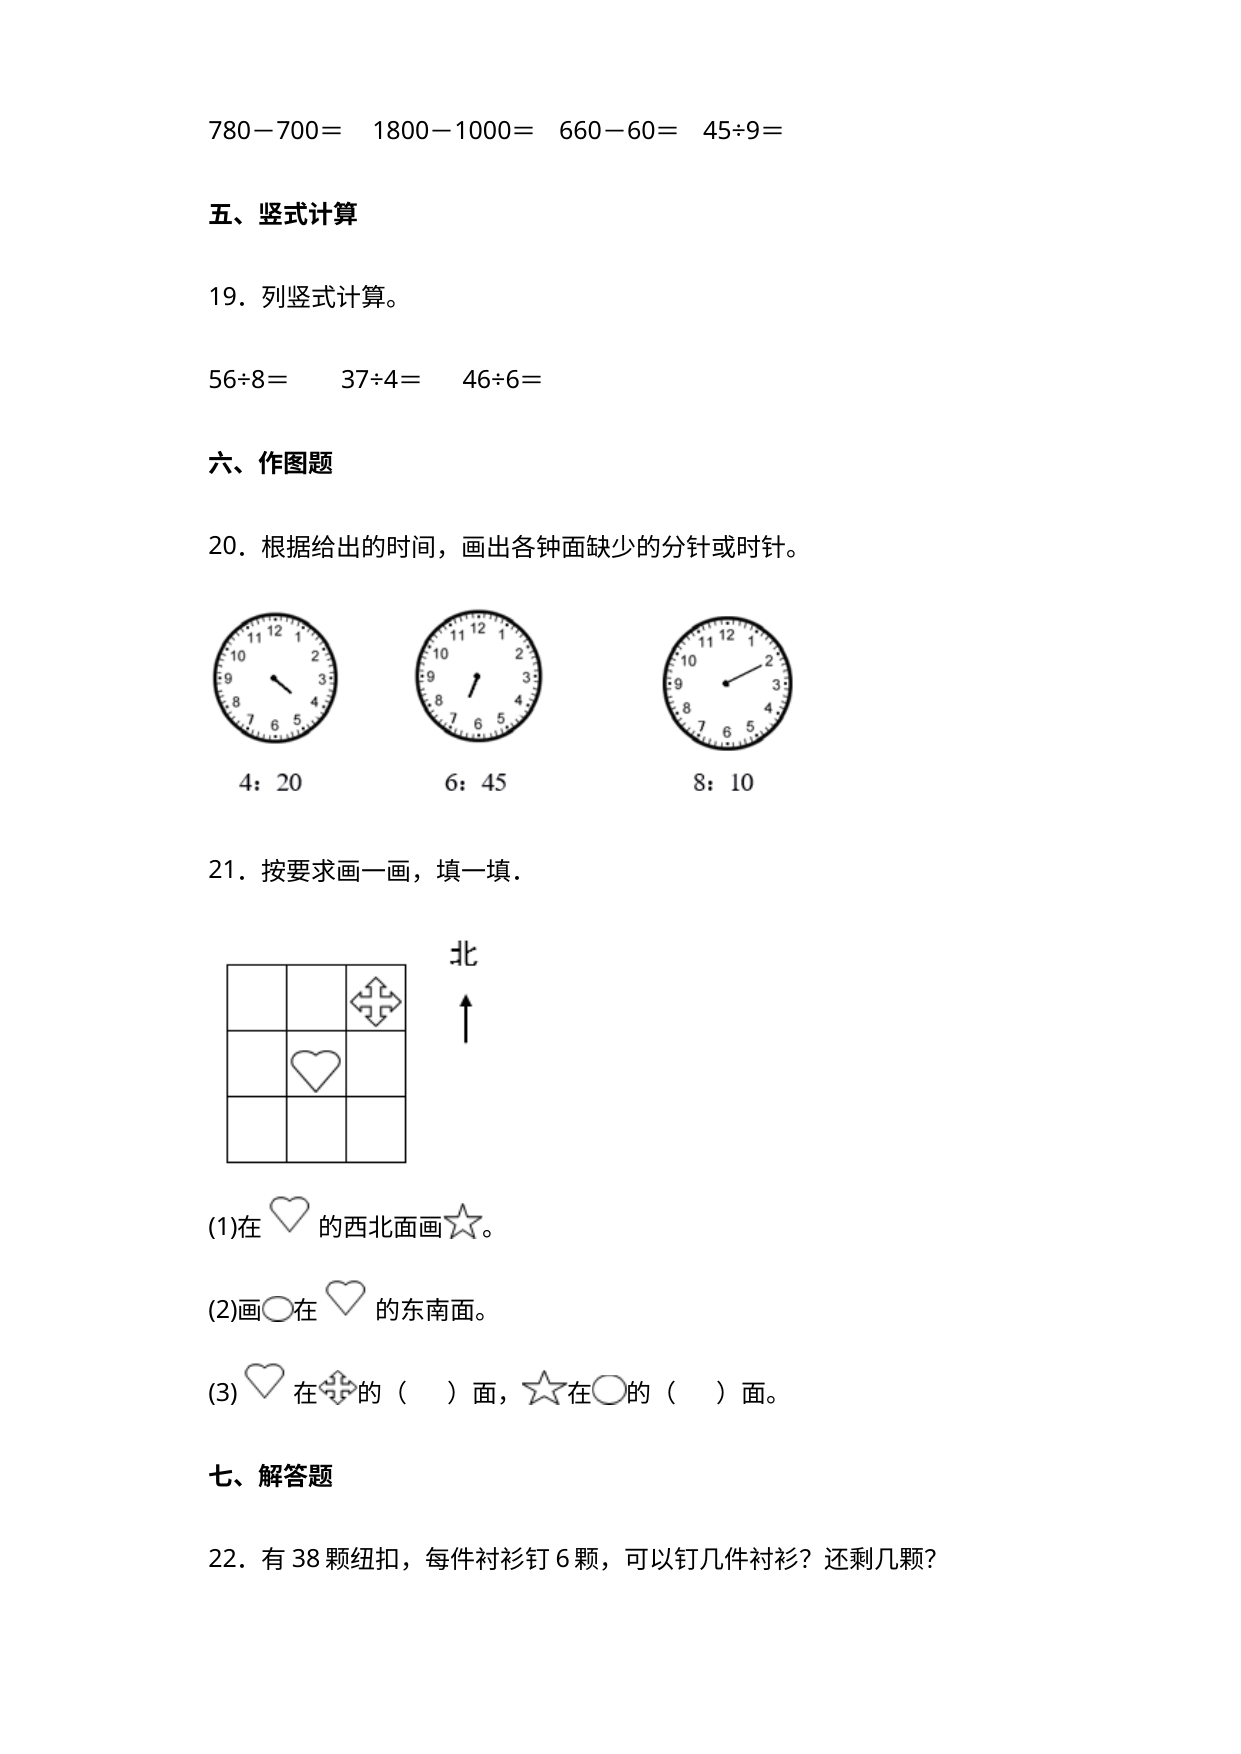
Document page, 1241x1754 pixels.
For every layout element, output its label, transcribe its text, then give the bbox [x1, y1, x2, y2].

text (1)在的西北面画。 [208, 1193, 1032, 1258]
text (2)画在的东南面。 [208, 1276, 1032, 1341]
picture [262, 1193, 319, 1239]
picture [208, 919, 513, 1176]
picture [522, 1370, 568, 1405]
text 56÷8＝ 37÷4＝ 46÷6＝ [208, 346, 1032, 411]
picture [443, 1203, 483, 1239]
text 七、解答题 [208, 1442, 1032, 1507]
text 780－700＝ 1800－1000＝ 660－60＝ 45÷9＝ [208, 97, 1032, 162]
picture [318, 1370, 358, 1405]
text 20．根据给出的时间，画出各钟面缺少的分针或时针。 [208, 513, 1032, 578]
picture [592, 1375, 627, 1405]
text 五、竖式计算 [208, 180, 1032, 245]
text 19．列竖式计算。 [208, 263, 1032, 328]
picture [262, 1296, 294, 1322]
text 六、作图题 [208, 429, 1032, 494]
picture [318, 1276, 375, 1322]
text (3)在的（ ）面，在的（ ）面。 [208, 1359, 1032, 1424]
text 21．按要求画一画，填一填． [208, 837, 1032, 902]
picture [208, 595, 807, 801]
text 22．有38颗纽扣，每件衬衫钉6颗，可以钉几件衬衫？还剩几颗？ [208, 1526, 1032, 1591]
picture [237, 1359, 294, 1405]
